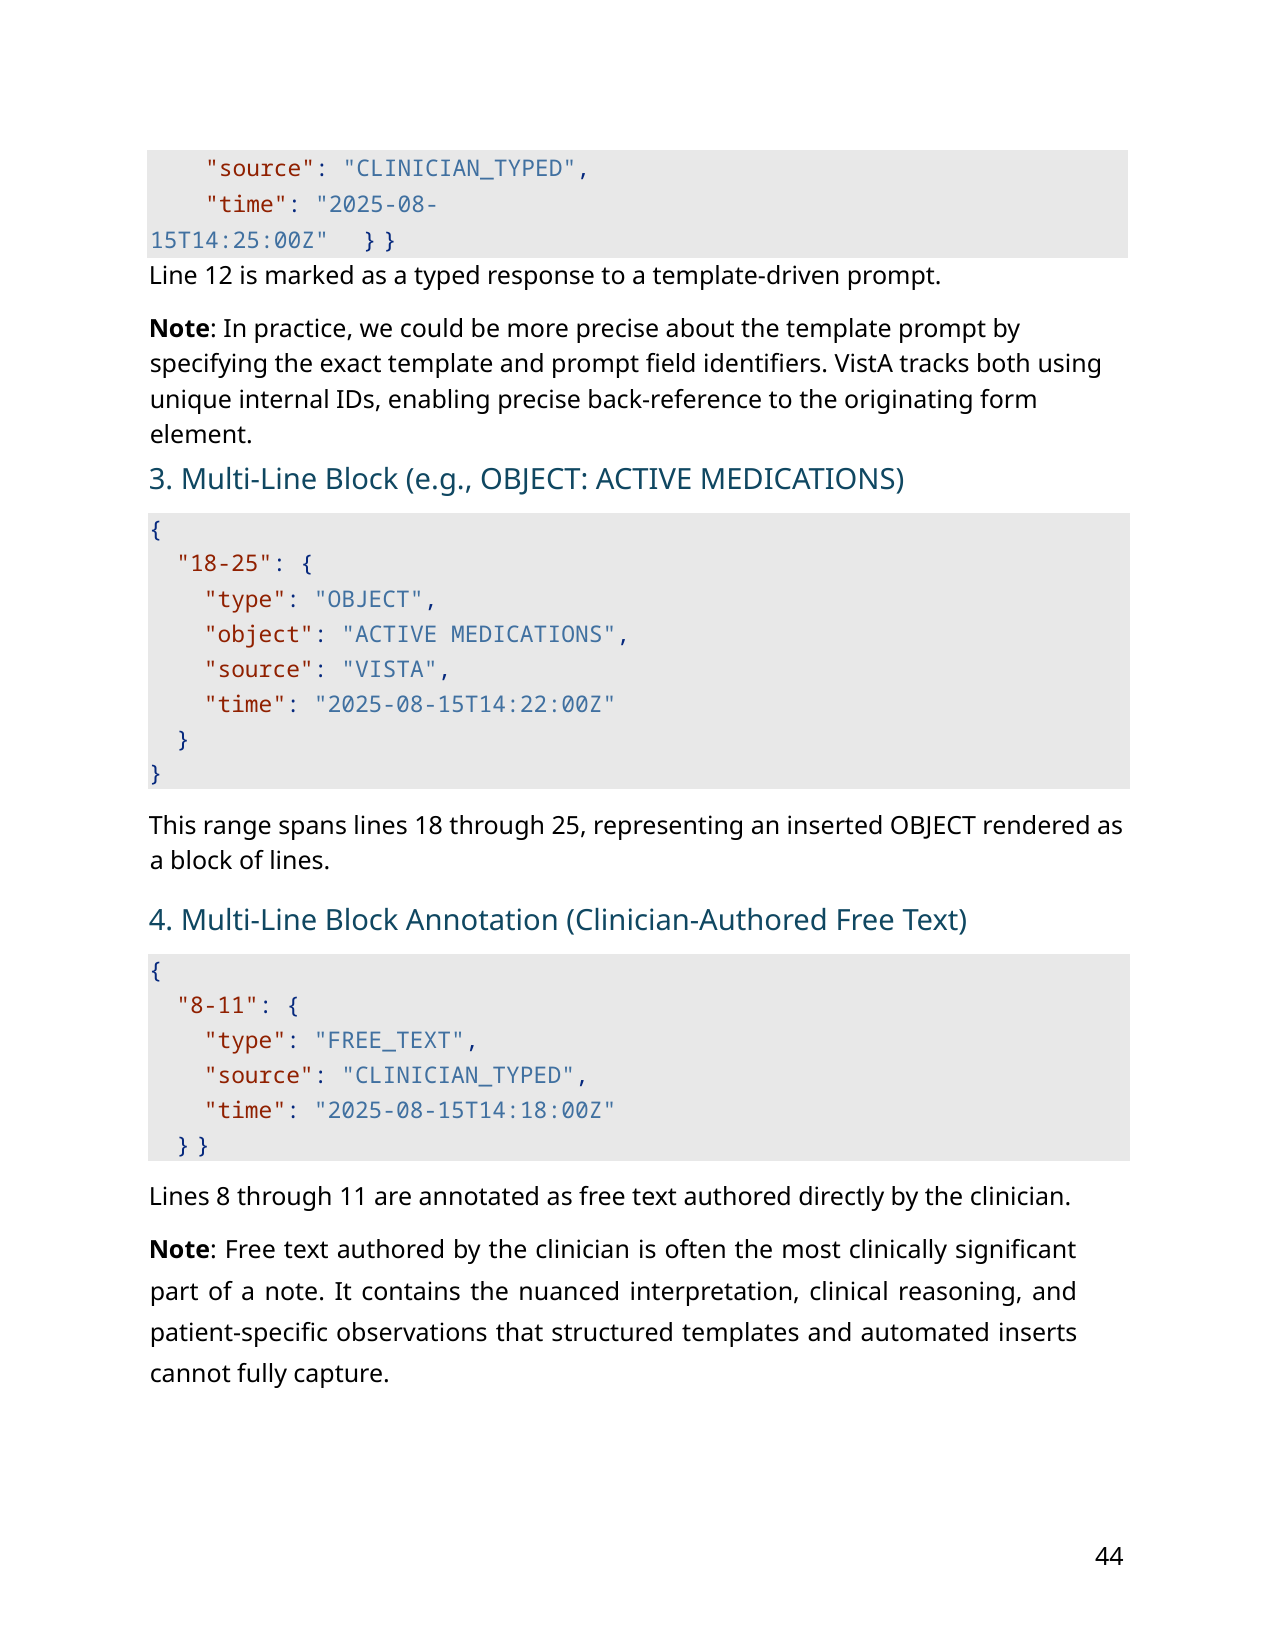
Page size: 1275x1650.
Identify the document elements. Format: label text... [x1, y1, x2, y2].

text { [148, 954, 1130, 986]
text "source": "VISTA", [148, 653, 1130, 684]
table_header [147, 150, 1128, 258]
text "8-11": { [148, 989, 1130, 1020]
text "time": "2025-08-15T14:18:00Z" [148, 1094, 1130, 1126]
text } } [148, 1129, 1130, 1161]
text "type": "OBJECT", [148, 582, 1130, 614]
text "time": "2025-08-15T14:22:00Z" [148, 688, 1130, 719]
text Note: Free text authored by the clinician is often the most clinically significant part of a note. It contains the nuanced interpretation, clinical reasoning, and patient-specific observations that structured templates and automated inserts cannot fully capture. [148, 1232, 1078, 1389]
subtitle 3. Multi-Line Block (e.g., OBJECT: ACTIVE MEDICATIONS) [148, 458, 1125, 498]
subtitle 4. Multi-Line Block Annotation (Clinician-Authored Free Text) [148, 900, 1125, 939]
text "type": "FREE_TEXT", [148, 1024, 1130, 1055]
text } [148, 723, 1130, 754]
text "18-25": { [148, 547, 1130, 578]
text "object": "ACTIVE MEDICATIONS", [148, 618, 1130, 649]
text Note: In practice, we could be more precise about the template prompt by specifying the exact template and prompt field identifiers. VistA tracks both using unique internal IDs, enabling precise back-reference to the originating form element. [148, 311, 1125, 451]
text Lines 8 through 11 are annotated as free text authored directly by the clinician. [148, 1179, 1125, 1213]
text This range spans lines 18 through 25, representing an inserted OBJECT rendered as a block of lines. [148, 807, 1125, 877]
text } [148, 757, 1130, 789]
text Line 12 is marked as a typed response to a template-driven prompt. [148, 258, 1125, 292]
text { [148, 513, 1130, 544]
text "source": "CLINICIAN_TYPED", [148, 1059, 1130, 1090]
